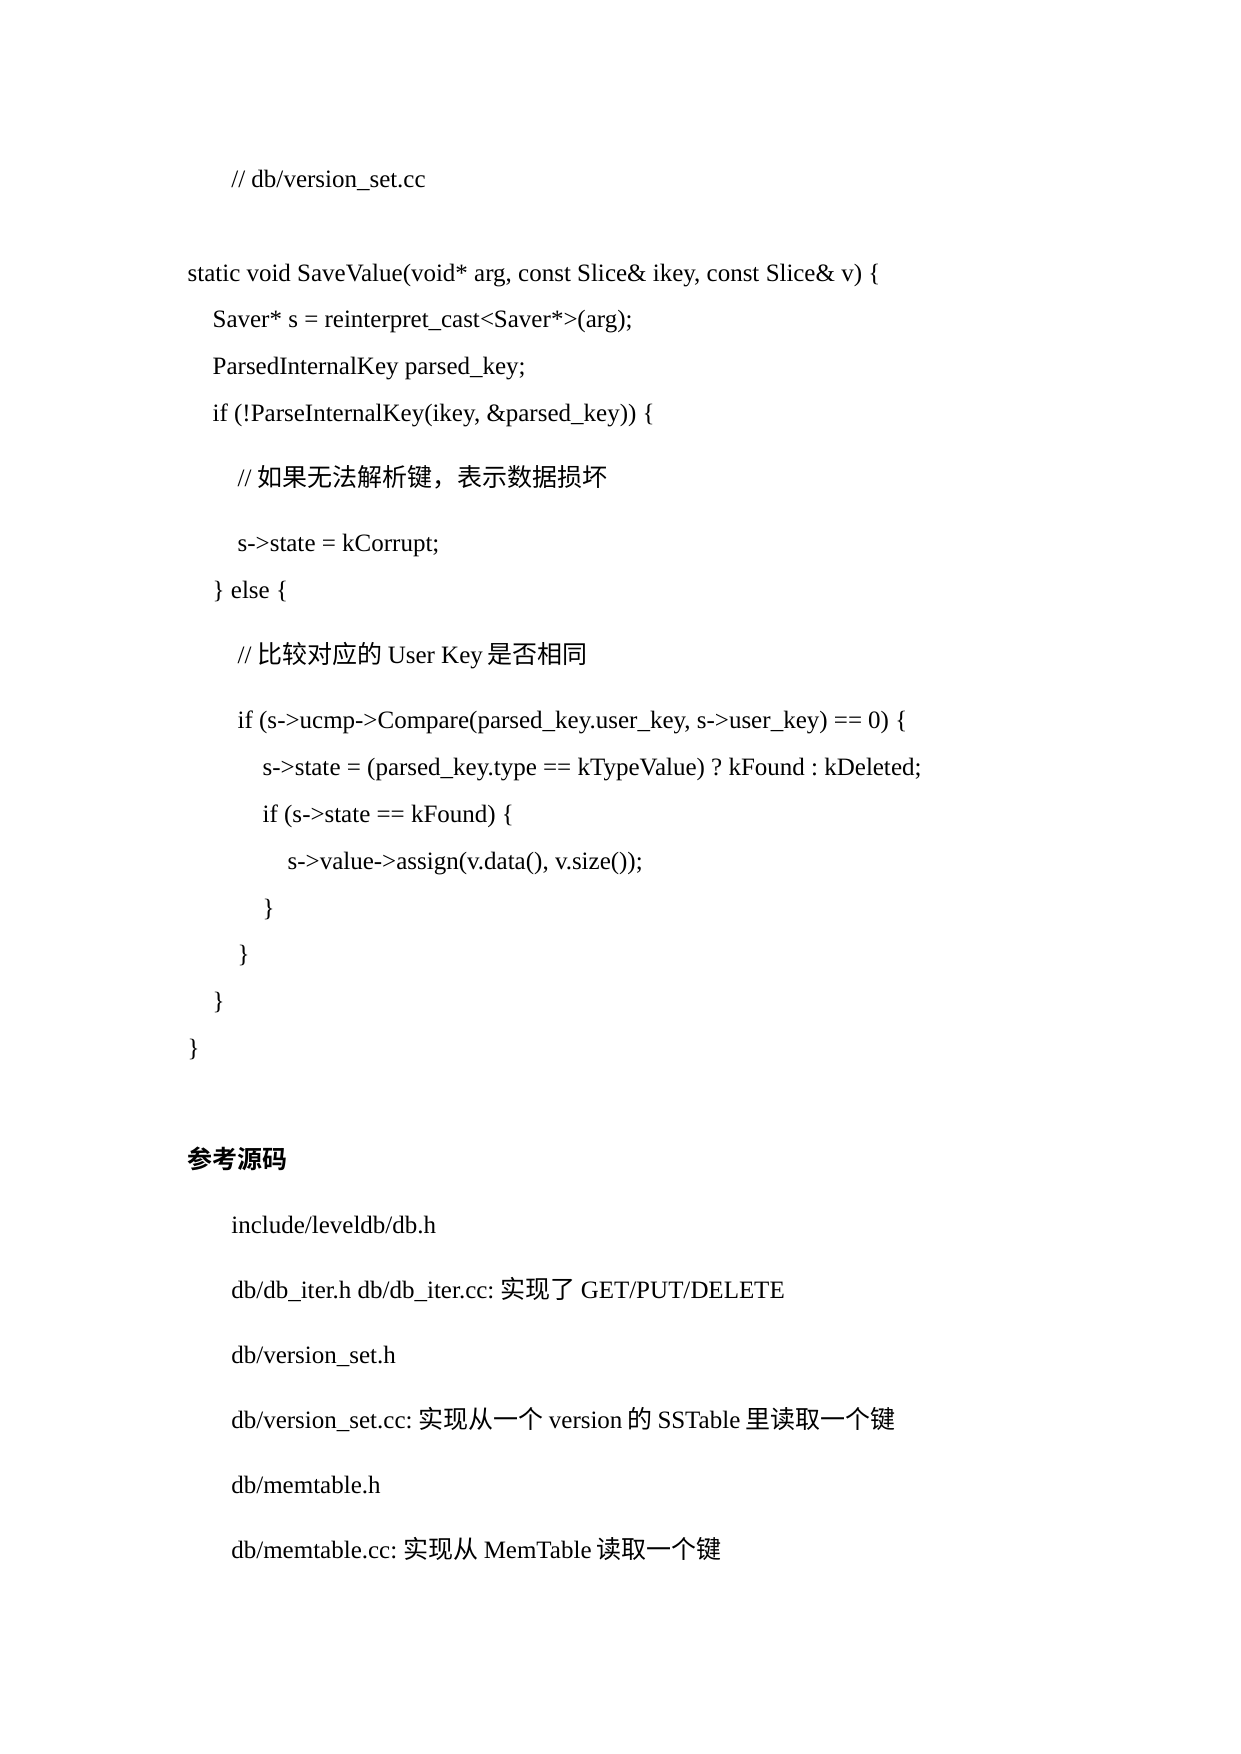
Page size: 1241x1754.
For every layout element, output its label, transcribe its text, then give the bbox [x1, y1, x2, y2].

text s->state = kCorrupt; [187, 526, 1053, 559]
text db/memtable.h [187, 1468, 1053, 1501]
text // db/version_set.cc [187, 162, 1053, 194]
text if (s->ucmp->Compare(parsed_key.user_key, s->user_key) == 0) { [187, 703, 1053, 736]
text static void SaveValue(void* arg, const Slice& ikey, const Slice& v) { [187, 256, 1053, 288]
text db/version_set.h [187, 1338, 1053, 1371]
text } else { [187, 573, 1053, 606]
text } [187, 891, 1053, 923]
text db/db_iter.h db/db_iter.cc: 实现了GET/PUT/DELETE [187, 1255, 1053, 1320]
text db/version_set.cc: 实现从一个version的SSTable里读取一个键 [187, 1385, 1053, 1450]
text ParsedInternalKey parsed_key; [187, 349, 1053, 382]
text } [187, 984, 1053, 1017]
text s->state = (parsed_key.type == kTypeValue) ? kFound : kDeleted; [187, 750, 1053, 783]
text db/memtable.cc: 实现从MemTable读取一个键 [187, 1515, 1053, 1580]
text } [187, 1031, 1053, 1064]
text if (s->state == kFound) { [187, 797, 1053, 829]
text // 如果无法解析键，表示数据损坏 [187, 443, 1053, 508]
text s->value->assign(v.data(), v.size()); [187, 844, 1053, 876]
text include/leveldb/db.h [187, 1208, 1053, 1241]
text } [187, 938, 1053, 970]
text Saver* s = reinterpret_cast<Saver*>(arg); [187, 303, 1053, 335]
subtitle 参考源码 [187, 1125, 1053, 1190]
text // 比较对应的User Key是否相同 [187, 620, 1053, 685]
text if (!ParseInternalKey(ikey, &parsed_key)) { [187, 396, 1053, 429]
